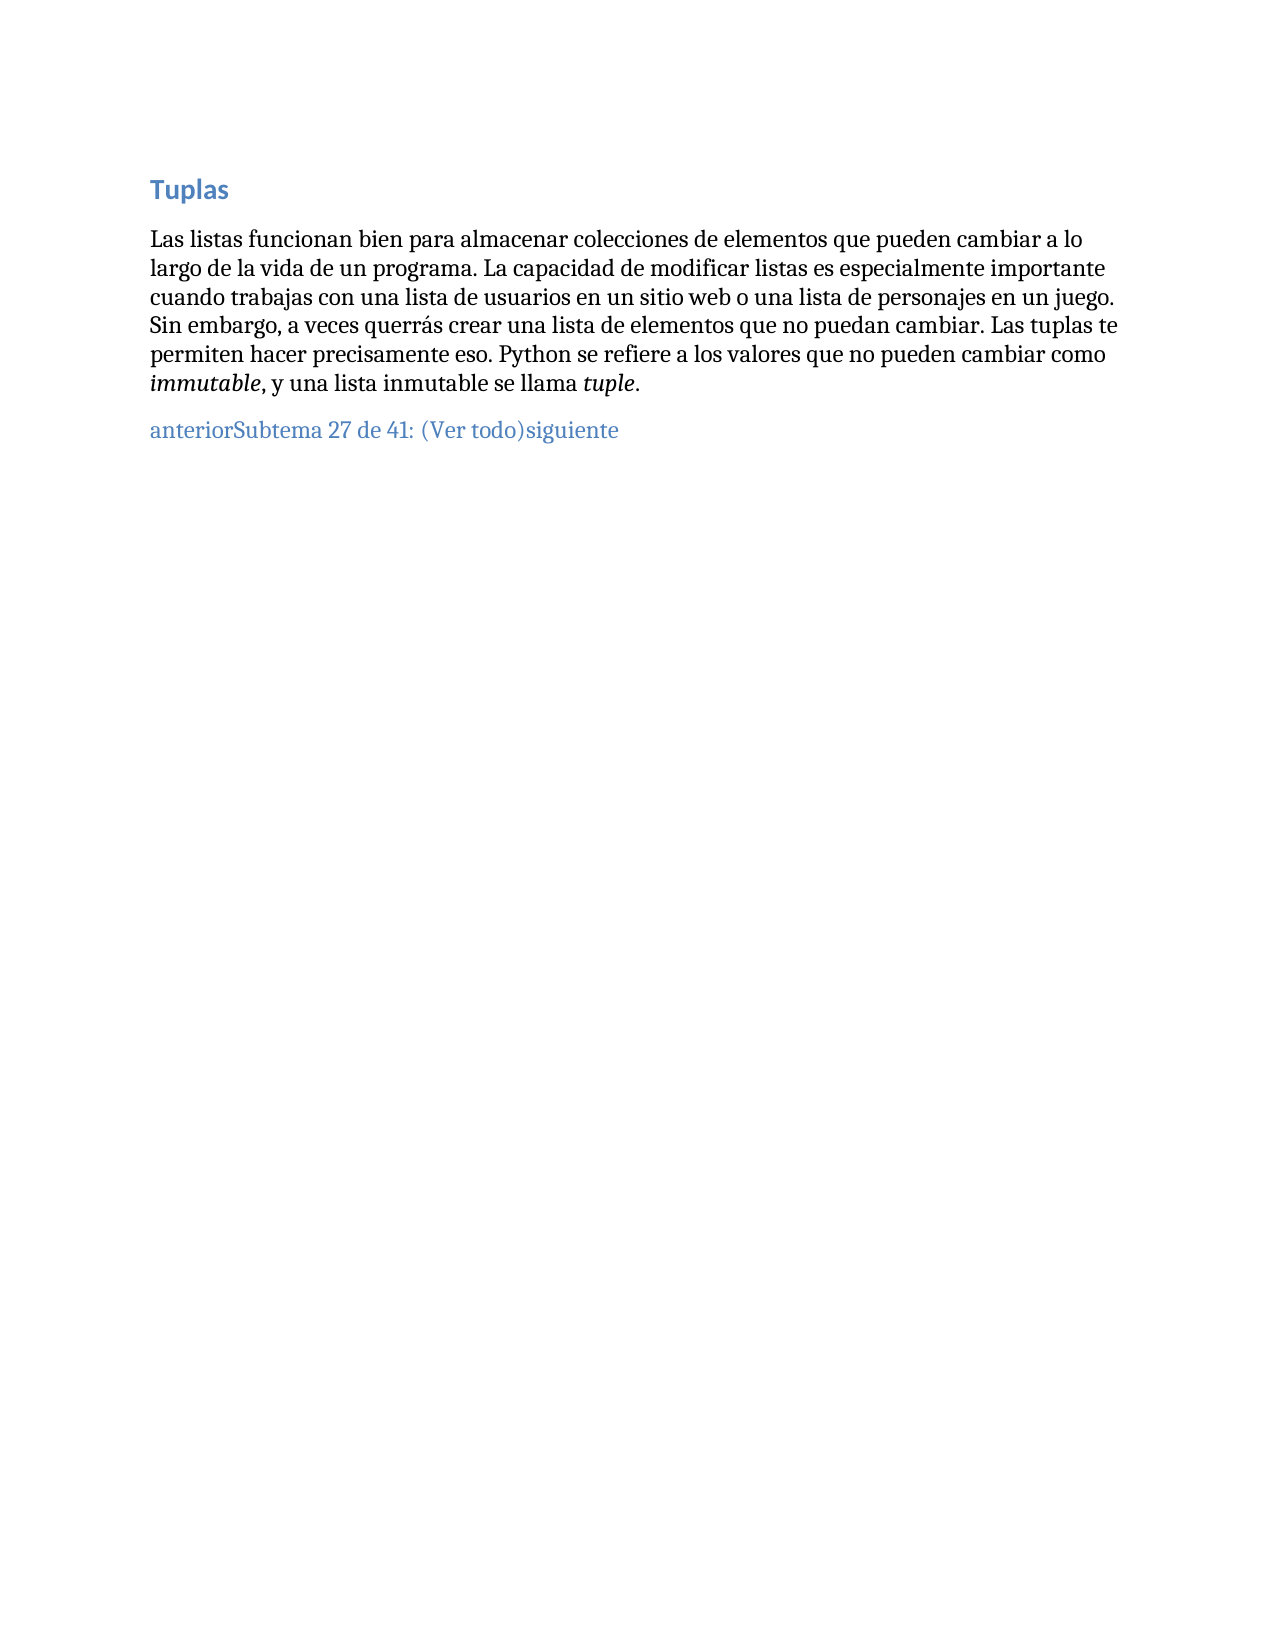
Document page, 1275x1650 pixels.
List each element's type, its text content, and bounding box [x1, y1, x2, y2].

text Las listas funcionan bien para almacenar colecciones de elementos que pueden cambiar a lo largo de la vida de un programa. La capacidad de modificar listas es especialmente importante cuando trabajas con una lista de usuarios en un sitio web o una lista de personajes en un juego. Sin embargo, a veces querrás crear una lista de elementos que no puedan cambiar. Las tuplas te permiten hacer precisamente eso. Python se refiere a los valores que no pueden cambiar como immutable, y una lista inmutable se llama tuple. [150, 225, 1125, 398]
text anteriorSubtema 27 de 41: (Ver todo)siguiente [150, 416, 1125, 474]
subtitle Tuplas [150, 171, 1125, 206]
